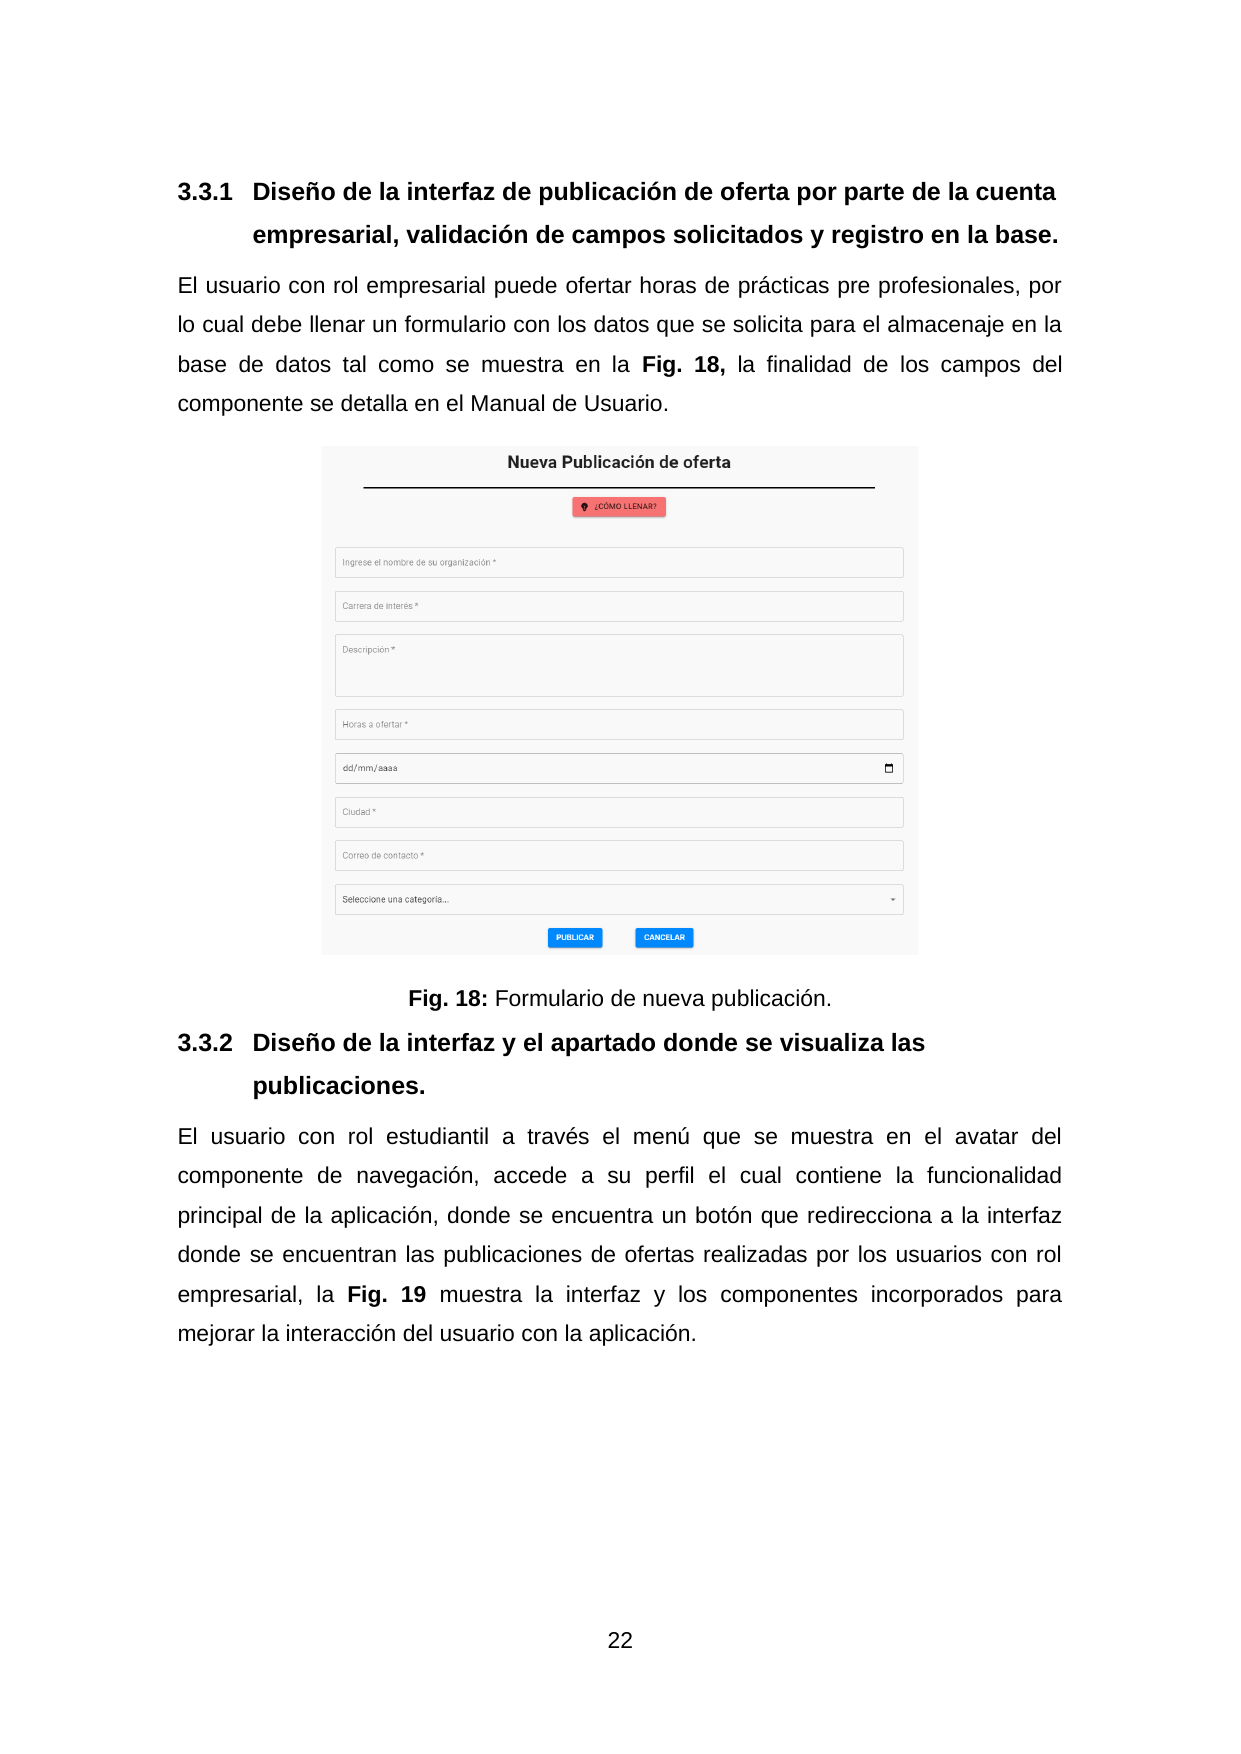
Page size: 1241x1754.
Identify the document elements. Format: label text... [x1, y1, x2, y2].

subtitle Diseño de la interfaz y el apartado donde se visualiza las publicaciones. [177, 1028, 1063, 1100]
text El usuario con rol estudiantil a través el menú que se muestra en el avatar del componente de navegación, accede a su perfil el cual contiene la funcionalidad principal de la aplicación, donde se encuentra un botón que redirecciona a la interfaz donde se encuentran las publicaciones de ofertas realizadas por los usuarios con rol empresarial, la Fig. 19 muestra la interfaz y los componentes incorporados para mejorar la interacción del usuario con la aplicación. [177, 1123, 1063, 1347]
text El usuario con rol empresarial puede ofertar horas de prácticas pre profesionales, por lo cual debe llenar un formulario con los datos que se solicita para el almacenaje en la base de datos tal como se muestra en la Fig. 18, la finalidad de los campos del componente se detalla en el Manual de Usuario. [177, 272, 1063, 417]
subtitle Diseño de la interfaz de publicación de oferta por parte de la cuenta empresarial, validación de campos solicitados y registro en la base. [177, 177, 1063, 249]
text Fig. 18: Formulario de nueva publicación. [177, 984, 1063, 1011]
picture [321, 446, 919, 955]
